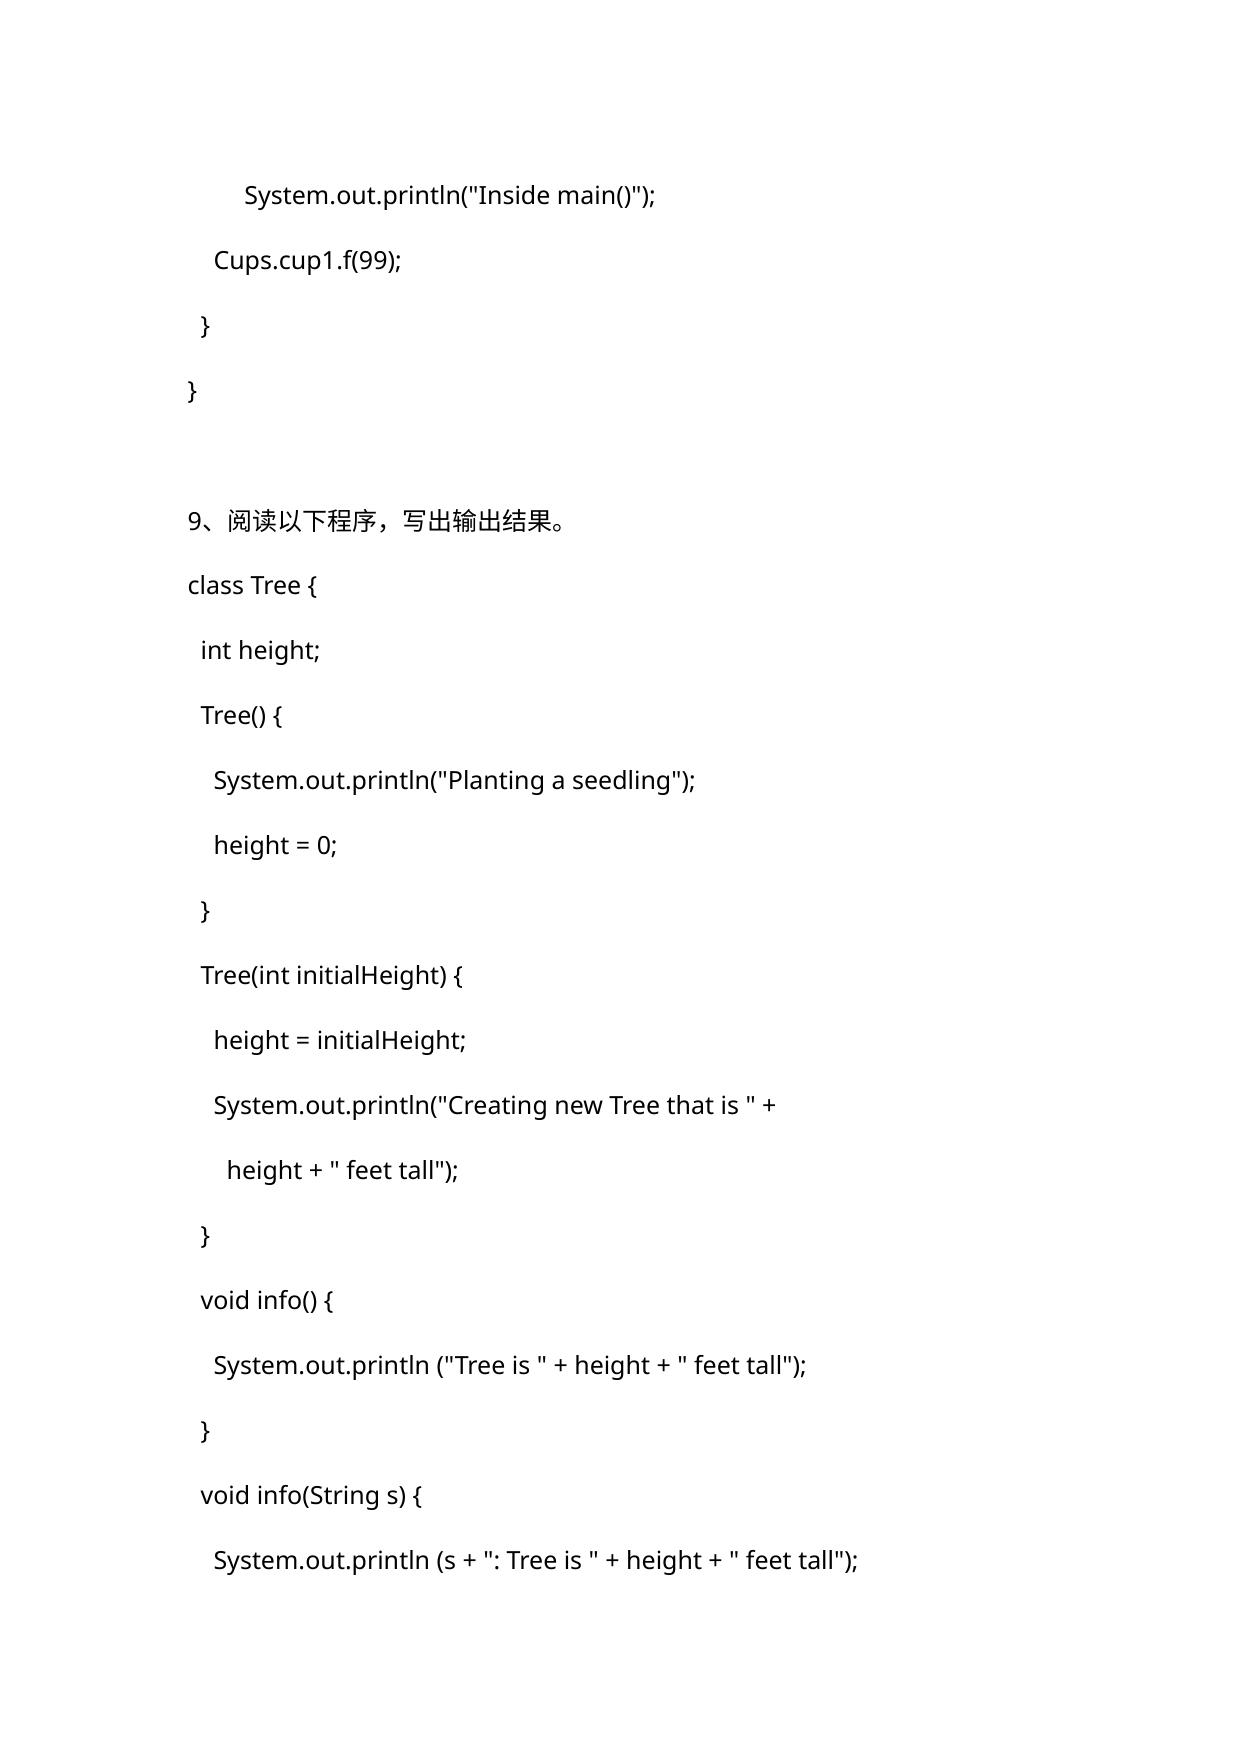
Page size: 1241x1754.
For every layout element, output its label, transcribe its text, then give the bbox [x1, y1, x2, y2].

text height = initialHeight; [187, 1007, 1053, 1072]
text void info() { [187, 1267, 1053, 1332]
text Tree() { [187, 682, 1053, 747]
text int height; [187, 617, 1053, 682]
text System.out.println (s + ": Tree is " + height + " feet tall"); [187, 1527, 1053, 1592]
text System.out.println("Planting a seedling"); [187, 747, 1053, 812]
text class Tree { [187, 552, 1053, 617]
text Tree(int initialHeight) { [187, 942, 1053, 1007]
text 9、阅读以下程序，写出输出结果。 [187, 487, 1053, 552]
text Cups.cup1.f(99); [187, 227, 1053, 292]
text height + " feet tall"); [187, 1137, 1053, 1202]
text } [187, 357, 1053, 422]
text void info(String s) { [187, 1462, 1053, 1527]
text } [187, 292, 1053, 357]
text System.out.println("Creating new Tree that is " + [187, 1072, 1053, 1137]
text } [187, 877, 1053, 942]
text System.out.println("Inside main()"); [187, 162, 1053, 227]
text } [187, 1397, 1053, 1462]
text } [187, 1202, 1053, 1267]
text height = 0; [187, 812, 1053, 877]
text System.out.println ("Tree is " + height + " feet tall"); [187, 1332, 1053, 1397]
